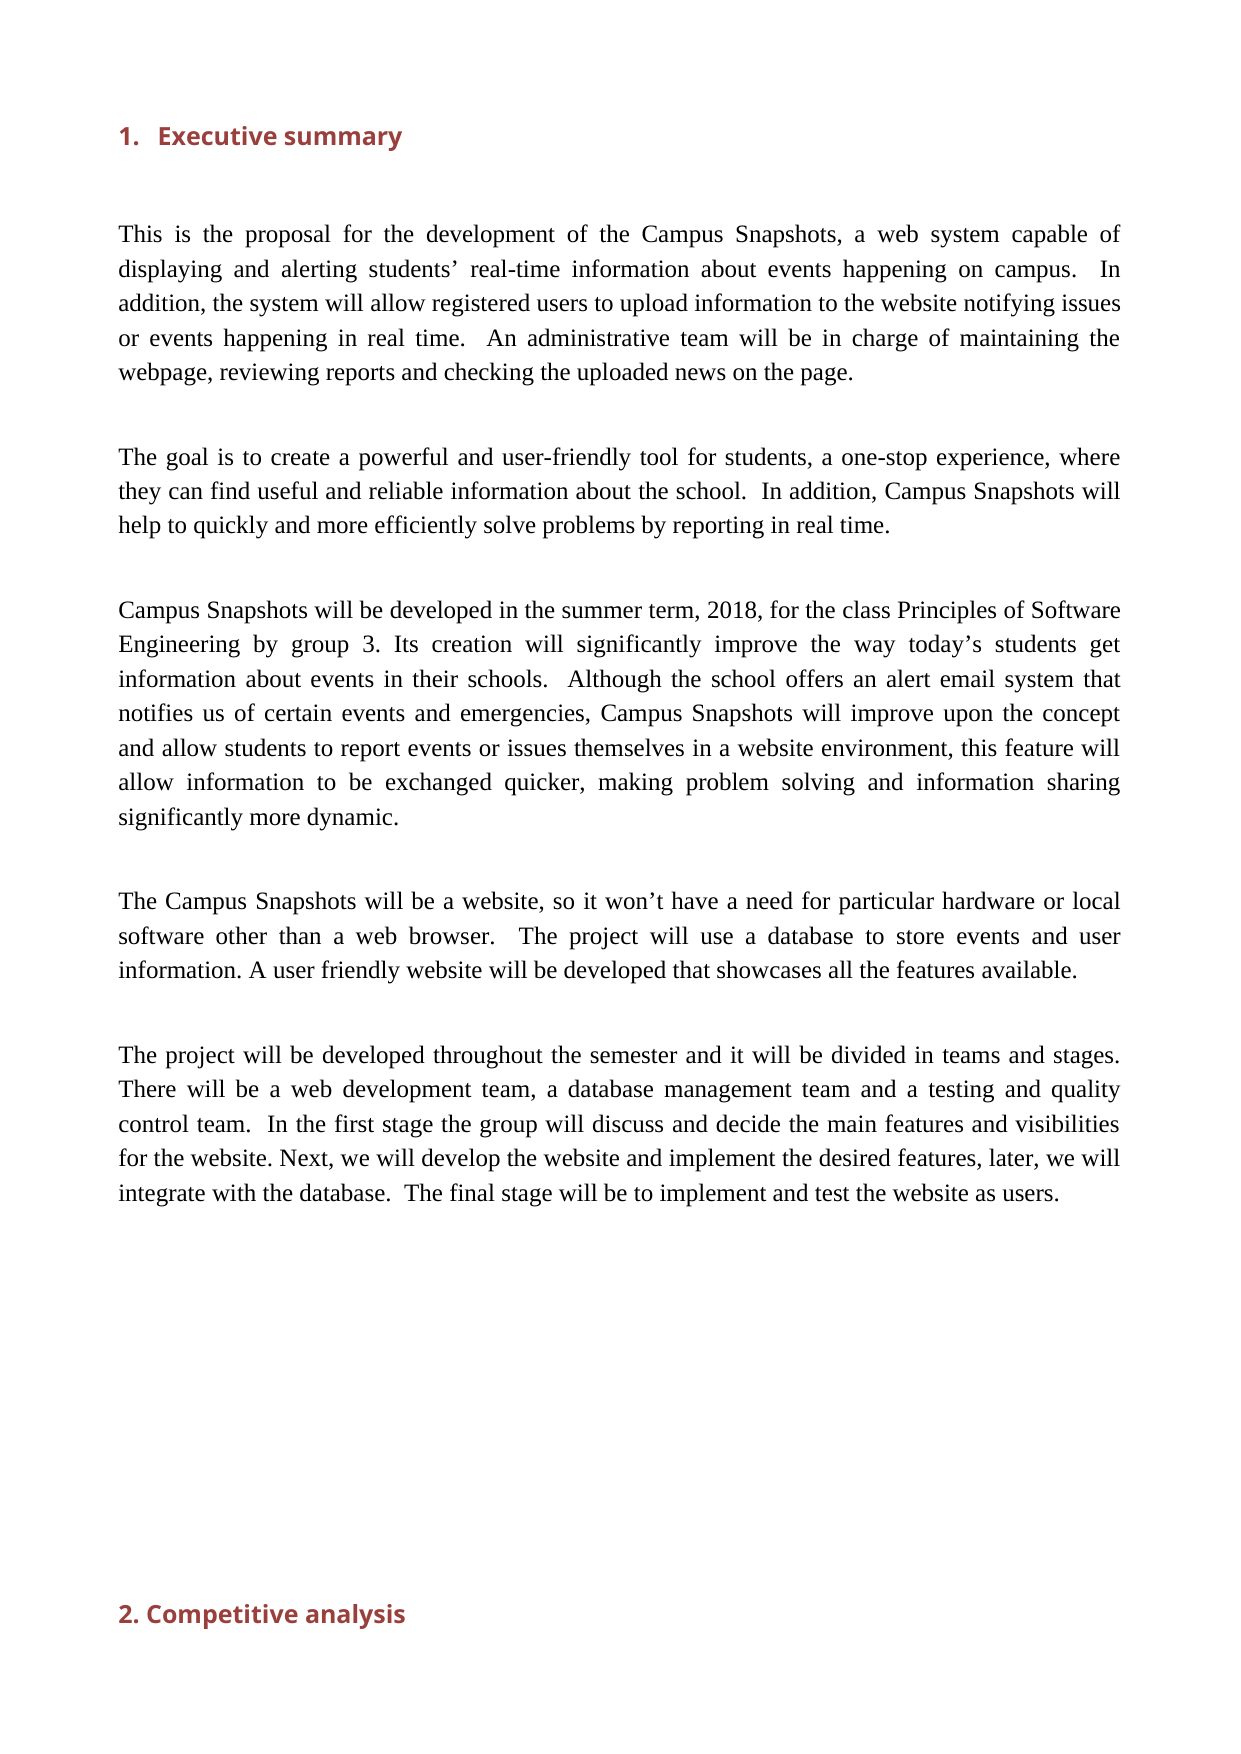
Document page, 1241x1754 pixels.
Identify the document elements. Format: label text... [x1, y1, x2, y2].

text The project will be developed throughout the semester and it will be divided in teams and stages. There will be a web development team, a database management team and a testing and quality control team. In the first stage the group will discuss and decide the main features and visibilities for the website. Next, we will develop the website and implement the desired features, later, we will integrate with the database. The final stage will be to implement and test the website as users. [118, 1040, 1122, 1206]
text 2. Competitive analysis [118, 1597, 1122, 1631]
text The Campus Snapshots will be a website, so it won’t have a need for particular hardware or local software other than a web browser. The project will use a database to store events and user information. A user friendly website will be developed that showcases all the features available. [118, 886, 1122, 984]
list Executive summary [118, 118, 1122, 152]
text This is the proposal for the development of the Campus Snapshots, a web system capable of displaying and alerting students’ real-time information about events happening on campus. In addition, the system will allow registered users to upload information to the website notifying issues or events happening in real time. An administrative team will be in charge of maintaining the webpage, reviewing reports and checking the uploaded news on the page. [118, 219, 1122, 386]
text Campus Snapshots will be developed in the summer term, 2018, for the class Principles of Software Engineering by group 3. Its creation will significantly improve the way today’s students get information about events in their schools. Although the school offers an alert email system that notifies us of certain events and emergencies, Campus Snapshots will improve upon the concept and allow students to report events or issues themselves in a website environment, this feature will allow information to be exchanged quicker, making problem solving and information sharing significantly more dynamic. [118, 595, 1122, 831]
text The goal is to create a powerful and user-friendly tool for students, a one-stop experience, where they can find useful and reliable information about the school. In addition, Campus Snapshots will help to quickly and more efficiently solve problems by reporting in real time. [118, 442, 1122, 539]
